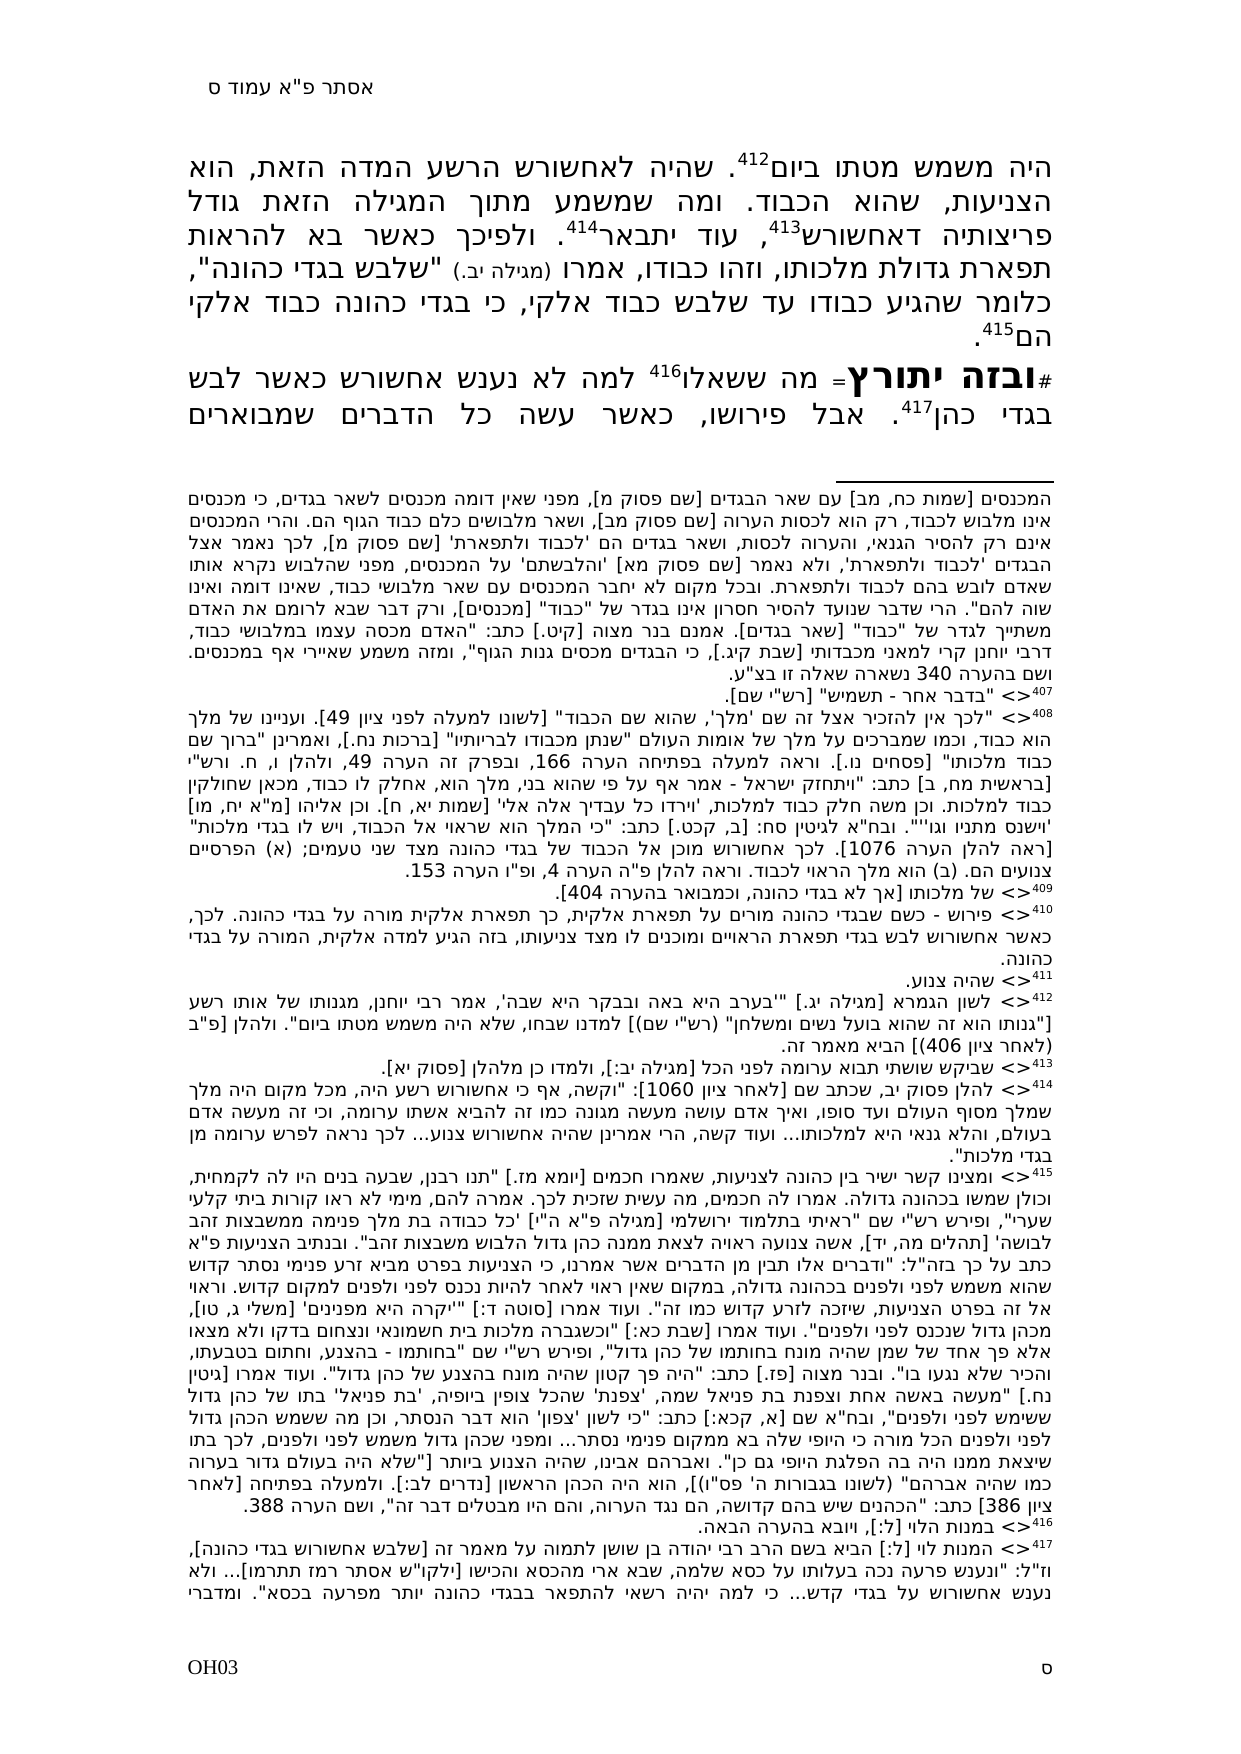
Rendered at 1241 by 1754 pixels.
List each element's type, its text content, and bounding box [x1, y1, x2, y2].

text #ופירוש זה=, כי כל כך היה מראה אחשורש תפארת גדולתו, עד שהגיע בזה אל יקר כבוד הכהן גדול, שלבש בגדי כהונה, והוא יקר תפארת כהן גדול, כי כהן שלבש בגדי כהונה הוא תפארת אלקי. וכך היה אחשרוש שלבש יקר תפארת, עד שהיה* לו תפארת אלקי. כי היה מוכן אחשורש בפרט לכבוד הבגדים, שהבגדים שהם על האדם הם צניעות וכבוד, שהאדם מתכסה בהם. ואחשורש היה מוכן למדה זאת ביותר, וכמו שאמרו בפרק קמא דברכות (ח:), אמר רבי שמעון בן גמליאל, בג' דברים אני אוהב את הפרסיים; צנועין באכילתן, וצנועין בבית הכסא, וצנועין בדבר אחר, עד כאן. ואחשורש שהיה מלך פרס ומדי (אסתר א, ג), ראוי לו בשביל זה מלבושי כבוד, שהם הצניעות ביותר, והמלך ראוי לו הכבוד מצד שהוא מלך. לכך אמרו על "בהראותו עושר כבוד מלכותו" שלבש בגדי כהונה, כי בגדי כהונה הם תפארת אלקי, לכך אחשורש גם כן כאשר לבש בגדי תפארת, אשר הם ראויים ומוכנים לו מצד הצניעות, שהוא מדה אלקית. וכך תמצא באחשורש, כמו שאמרו בגמרא (מגילה יג.) שהיה צנוע בתשמיש, שהרי אומר הכתוב (להלן ב, יד) "בערב היא באה ובבקר היא שבה", ולא היה משמש מטתו ביום. שהיה לאחשורש הרשע המדה הזאת, הוא הצניעות, שהוא הכבוד. ומה שמשמע מתוך המגילה הזאת גודל פריצותיה דאחשורש, עוד יתבאר. ולפיכך כאשר בא להראות תפארת גדולת מלכותו, וזהו כבודו, אמרו (מגילה יב.) "שלבש בגדי כהונה", כלומר שהגיע כבודו עד שלבש כבוד אלקי, כי בגדי כהונה כבוד אלקי הם. [187, 150, 1053, 354]
text #ובזה יתורץ= מה ששאלו למה לא נענש אחשורש כאשר לבש בגדי כהן. אבל פירושו, כאשר עשה כל הדברים שמבוארים במגילה, היה לו יקר ותפארת כהן גדול, שהיה לו תפארת אלקי. וכן הוא בב"ר, "אמר רבי לוי, בגדי כהונה הראה להם". ולא קאמר "שלבש בגדי כהונה". אבל בגמרא (מגילה יב.) קאמר "שלבש בגדי כהונה", כי היקר והתפארת שהיה לו נקרא שלבש, וכן הוא בכמה מקומות. [187, 354, 1053, 431]
